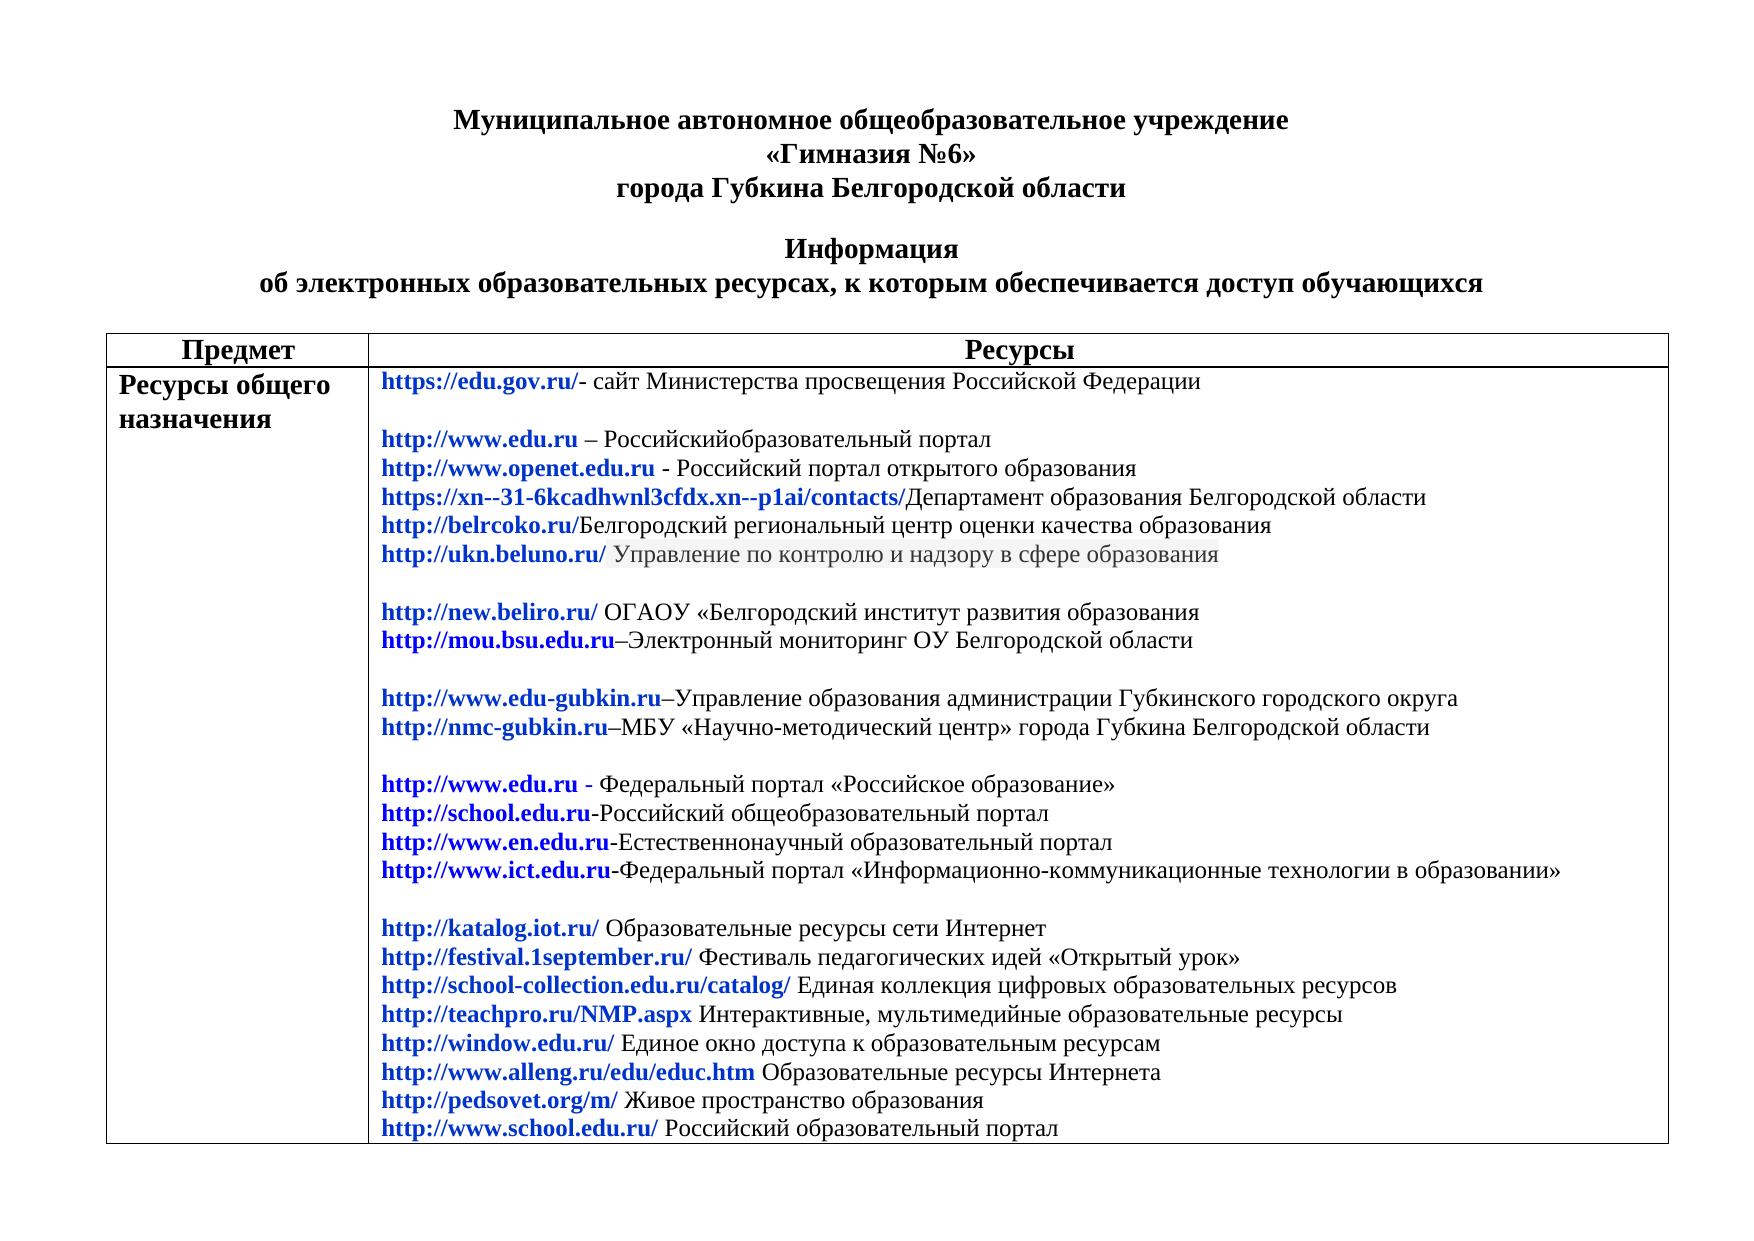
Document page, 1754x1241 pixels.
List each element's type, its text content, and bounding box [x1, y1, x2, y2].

text города Губкина Белгородской области [255, 170, 1487, 203]
text Информация [255, 232, 1488, 266]
text Муниципальное автономное общеобразовательное учреждение [254, 103, 1487, 136]
table_cell Ресурсы общего назначения [107, 368, 368, 1143]
table_cell https://edu.gov.ru/- сайт Министерства просвещения Российской Федерации http://www.edu.ru – Российскийобразовательный портал http://www.openet.edu.ru - Российский портал открытого образования https://xn--31-6kcadhwnl3cfdx.xn--p1ai/contacts/Департамент образования Белгородской области http://belrcoko.ru/Белгородский региональный центр оценки качества образования http://ukn.beluno.ru/ Управление по контролю и надзору в сфере образования http://new.beliro.ru/ ОГАОУ «Белгородский институт развития образования http://mou.bsu.edu.ru–Электронный мониторинг ОУ Белгородской области http://www.edu-gubkin.ru–Управление образования администрации Губкинского городского округа http://nmc-gubkin.ru–МБУ «Научно-методический центр» города Губкина Белгородской области http://www.edu.ru - Федеральный портал «Российское образование» http://school.edu.ru-Российский общеобразовательный портал http://www.en.edu.ru-Естественнонаучный образовательный портал http://www.ict.edu.ru-Федеральный портал «Информационно-коммуникационные технологии в образовании» http://katalog.iot.ru/ Образовательные ресурсы сети Интернет http://festival.1september.ru/ Фестиваль педагогических идей «Открытый урок» http://school-collection.edu.ru/catalog/ Единая коллекция цифровых образовательных ресурсов http://teachpro.ru/NMP.aspx Интерактивные, мультимедийные образовательные ресурсы http://window.edu.ru/ Единое окно доступа к образовательным ресурсам http://www.alleng.ru/edu/educ.htm Образовательные ресурсы Интернета http://pedsovet.org/m/ Живое пространство образования http://www.school.edu.ru/ Российский образовательный портал [369, 368, 1668, 1143]
table_header Предмет [107, 334, 368, 366]
table_header Ресурсы [369, 334, 1668, 366]
text об электронных образовательных ресурсах, к которым обеспечивается доступ обучающихся [255, 266, 1488, 299]
text «Гимназия №6» [255, 136, 1487, 170]
